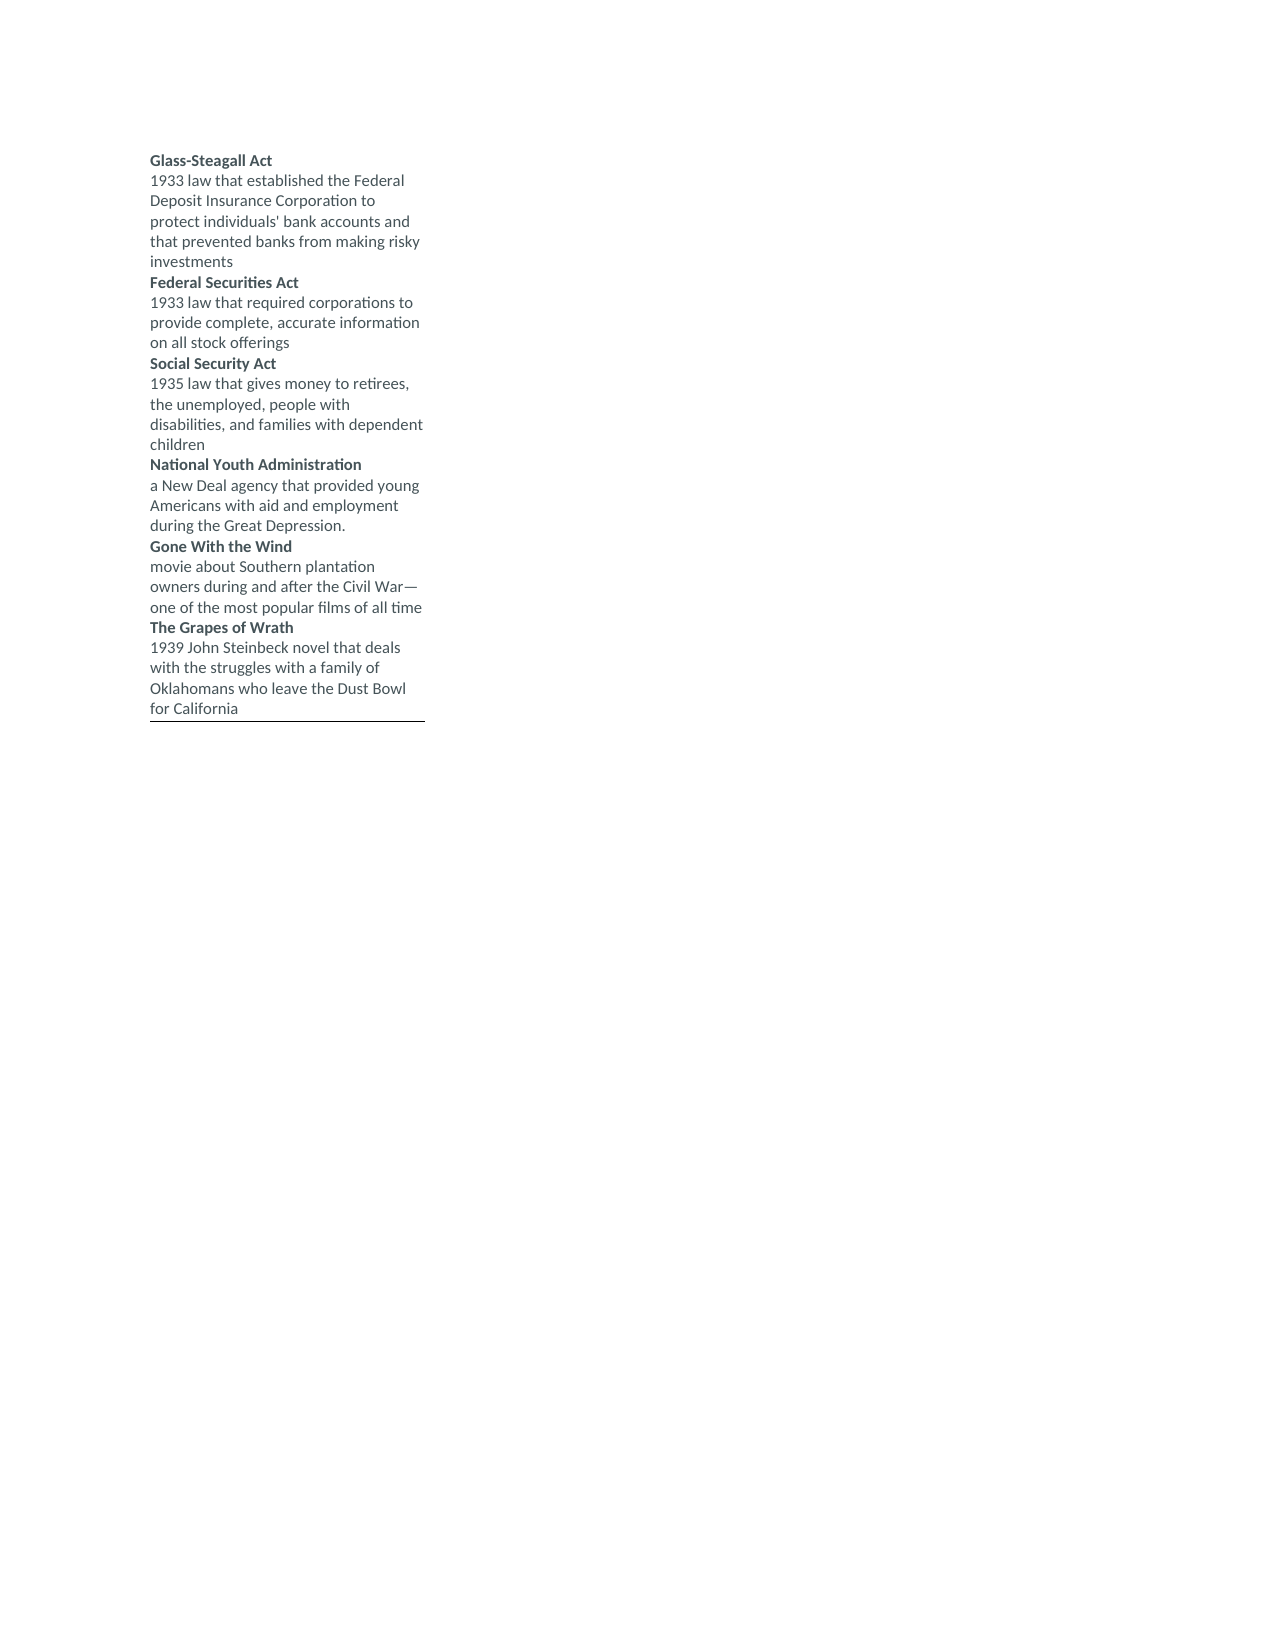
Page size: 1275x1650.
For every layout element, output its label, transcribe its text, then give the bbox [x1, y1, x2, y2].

text Gone With the Wind [150, 536, 425, 556]
text Social Security Act [150, 353, 425, 373]
text 1939 John Steinbeck novel that deals with the struggles with a family of Oklahomans who leave the Dust Bowl for California [150, 637, 425, 721]
text National Youth Administration [150, 455, 425, 475]
text The Grapes of Wrath [150, 617, 425, 637]
text 1935 law that gives money to retirees, the unemployed, people with disabilities, and families with dependent children [150, 373, 425, 455]
text movie about Southern plantation owners during and after the Civil War—one of the most popular films of all time [150, 556, 425, 617]
text a New Deal agency that provided young Americans with aid and employment during the Great Depression. [150, 475, 425, 536]
text 1933 law that required corporations to provide complete, accurate information on all stock offerings [150, 292, 425, 353]
text 1933 law that established the Federal Deposit Insurance Corporation to protect individuals' bank accounts and that prevented banks from making risky investments [150, 170, 425, 272]
text Federal Securities Act [150, 272, 425, 292]
text Glass-Steagall Act [150, 150, 425, 170]
